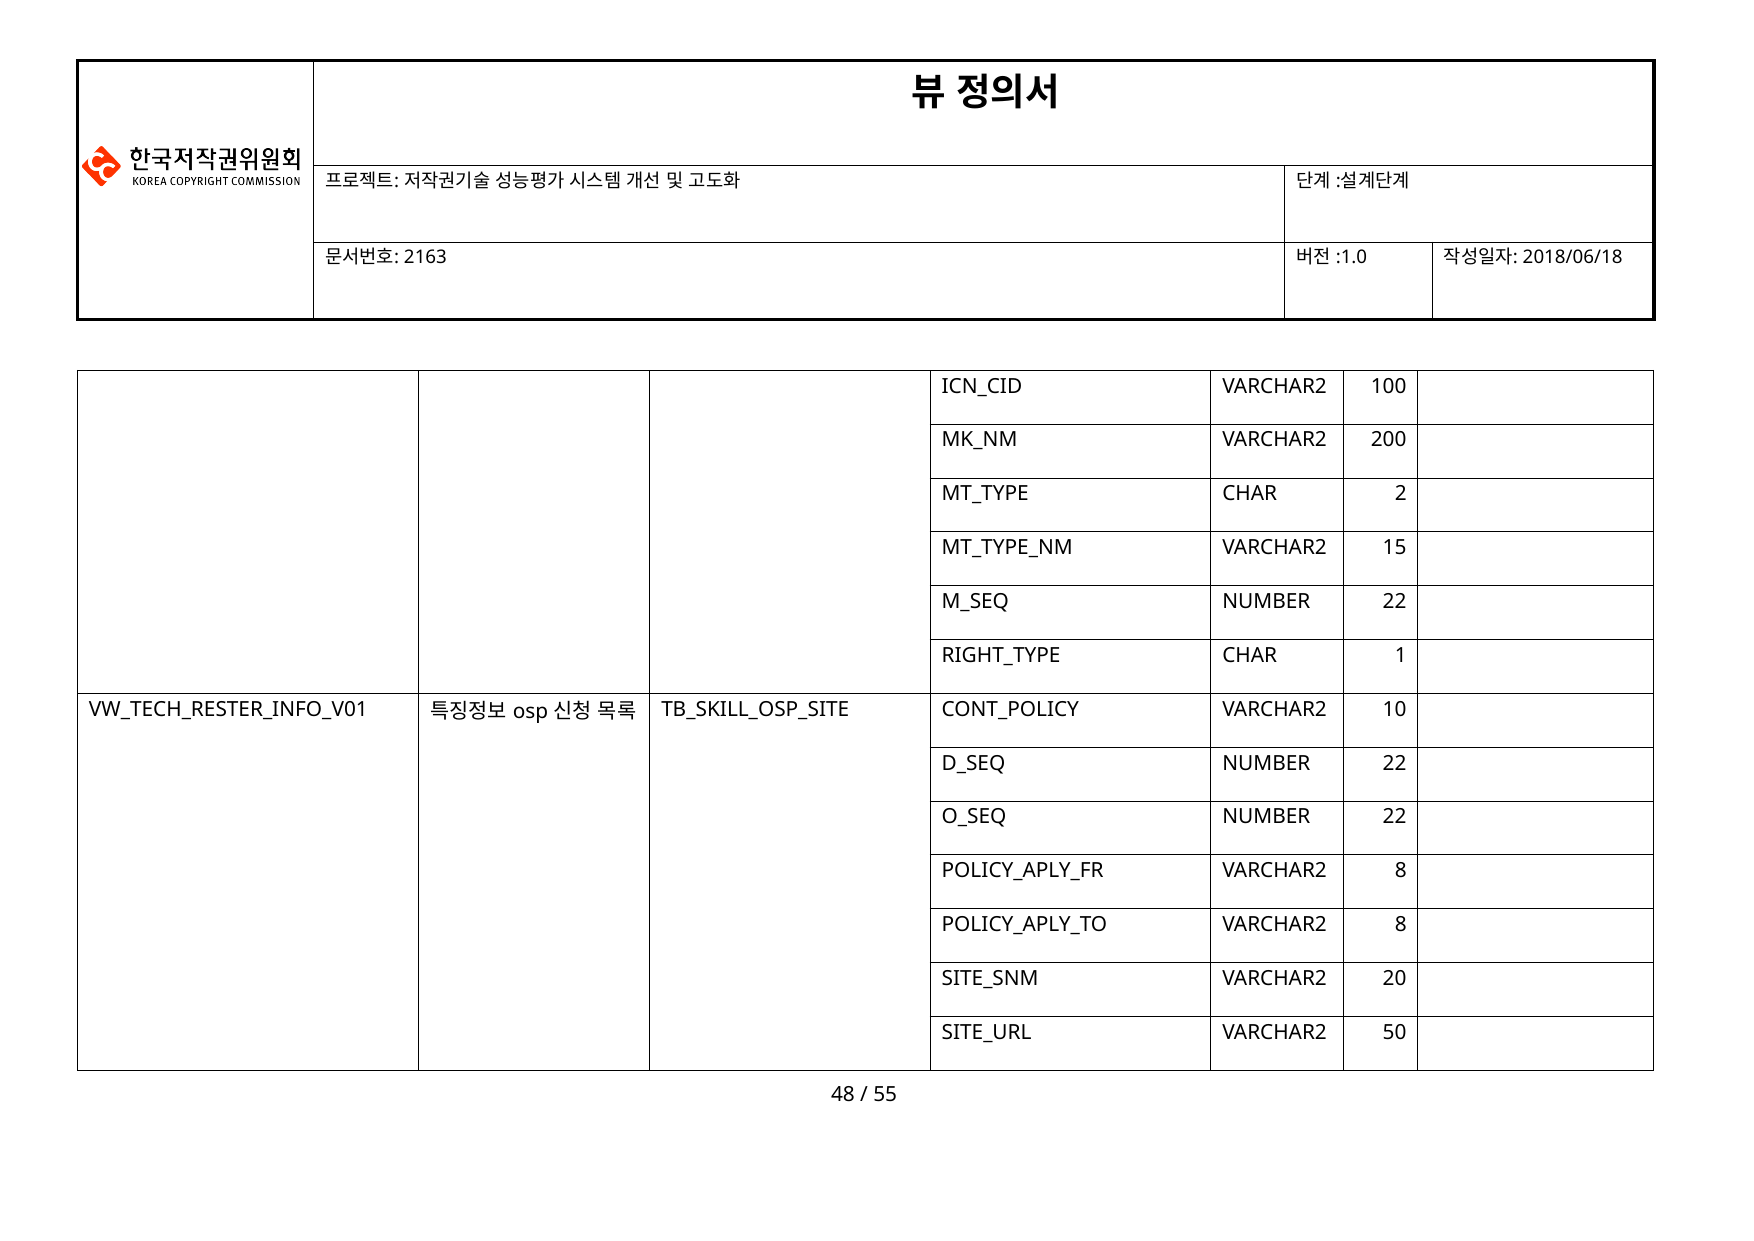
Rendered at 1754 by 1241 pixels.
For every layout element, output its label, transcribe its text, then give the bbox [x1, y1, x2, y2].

table_cell 50 [1344, 1017, 1417, 1070]
table_cell VARCHAR2 [1211, 855, 1343, 908]
table_cell O_SEQ [931, 802, 1210, 854]
table_cell 8 [1344, 855, 1417, 908]
table_cell VARCHAR2 [1211, 371, 1343, 423]
table_cell 22 [1344, 802, 1417, 854]
table_cell ICN_CID [931, 371, 1210, 423]
table_cell VARCHAR2 [1211, 694, 1343, 747]
table_cell 2 [1344, 479, 1417, 531]
table_cell [1418, 479, 1653, 531]
table_cell SITE_SNM [931, 963, 1210, 1016]
table_cell [1418, 640, 1653, 693]
table_cell 10 [1344, 694, 1417, 747]
table_cell [1418, 963, 1653, 1016]
table_cell NUMBER [1211, 748, 1343, 801]
table_cell NUMBER [1211, 802, 1343, 854]
table_cell CHAR [1211, 640, 1343, 693]
table_cell MT_TYPE [931, 479, 1210, 531]
table_cell [1418, 802, 1653, 854]
table_cell [1418, 1017, 1653, 1070]
table_cell 200 [1344, 425, 1417, 477]
table_cell POLICY_APLY_FR [931, 855, 1210, 908]
table_cell [1418, 748, 1653, 801]
table_cell 1 [1344, 640, 1417, 693]
table_cell [1418, 694, 1653, 747]
table_cell RIGHT_TYPE [931, 640, 1210, 693]
table_cell SITE_URL [931, 1017, 1210, 1070]
table_cell CHAR [1211, 479, 1343, 531]
table_cell [1418, 425, 1653, 477]
table_cell M_SEQ [931, 586, 1210, 639]
table_cell TB_SKILL_OSP_SITE [650, 694, 930, 1070]
table_cell VARCHAR2 [1211, 425, 1343, 477]
picture [77, 140, 304, 191]
table_cell [1418, 586, 1653, 639]
table_cell VARCHAR2 [1211, 1017, 1343, 1070]
table_cell [1418, 855, 1653, 908]
table_cell VW_TECH_RESTER_INFO_V01 [78, 694, 418, 1070]
table_cell 특징정보 osp 신청 목록 [419, 694, 649, 1070]
table_cell [1418, 909, 1653, 962]
table_cell CONT_POLICY [931, 694, 1210, 747]
table_cell VARCHAR2 [1211, 532, 1343, 585]
table_cell POLICY_APLY_TO [931, 909, 1210, 962]
table_cell [1418, 532, 1653, 585]
table_cell MK_NM [931, 425, 1210, 477]
table_cell MT_TYPE_NM [931, 532, 1210, 585]
table_cell VARCHAR2 [1211, 909, 1343, 962]
table_cell 22 [1344, 748, 1417, 801]
table_cell VARCHAR2 [1211, 963, 1343, 1016]
table_cell D_SEQ [931, 748, 1210, 801]
table_cell 22 [1344, 586, 1417, 639]
table_cell NUMBER [1211, 586, 1343, 639]
table_cell 8 [1344, 909, 1417, 962]
table_cell 100 [1344, 371, 1417, 423]
table_cell [1418, 371, 1653, 423]
table_cell 15 [1344, 532, 1417, 585]
table_cell 20 [1344, 963, 1417, 1016]
